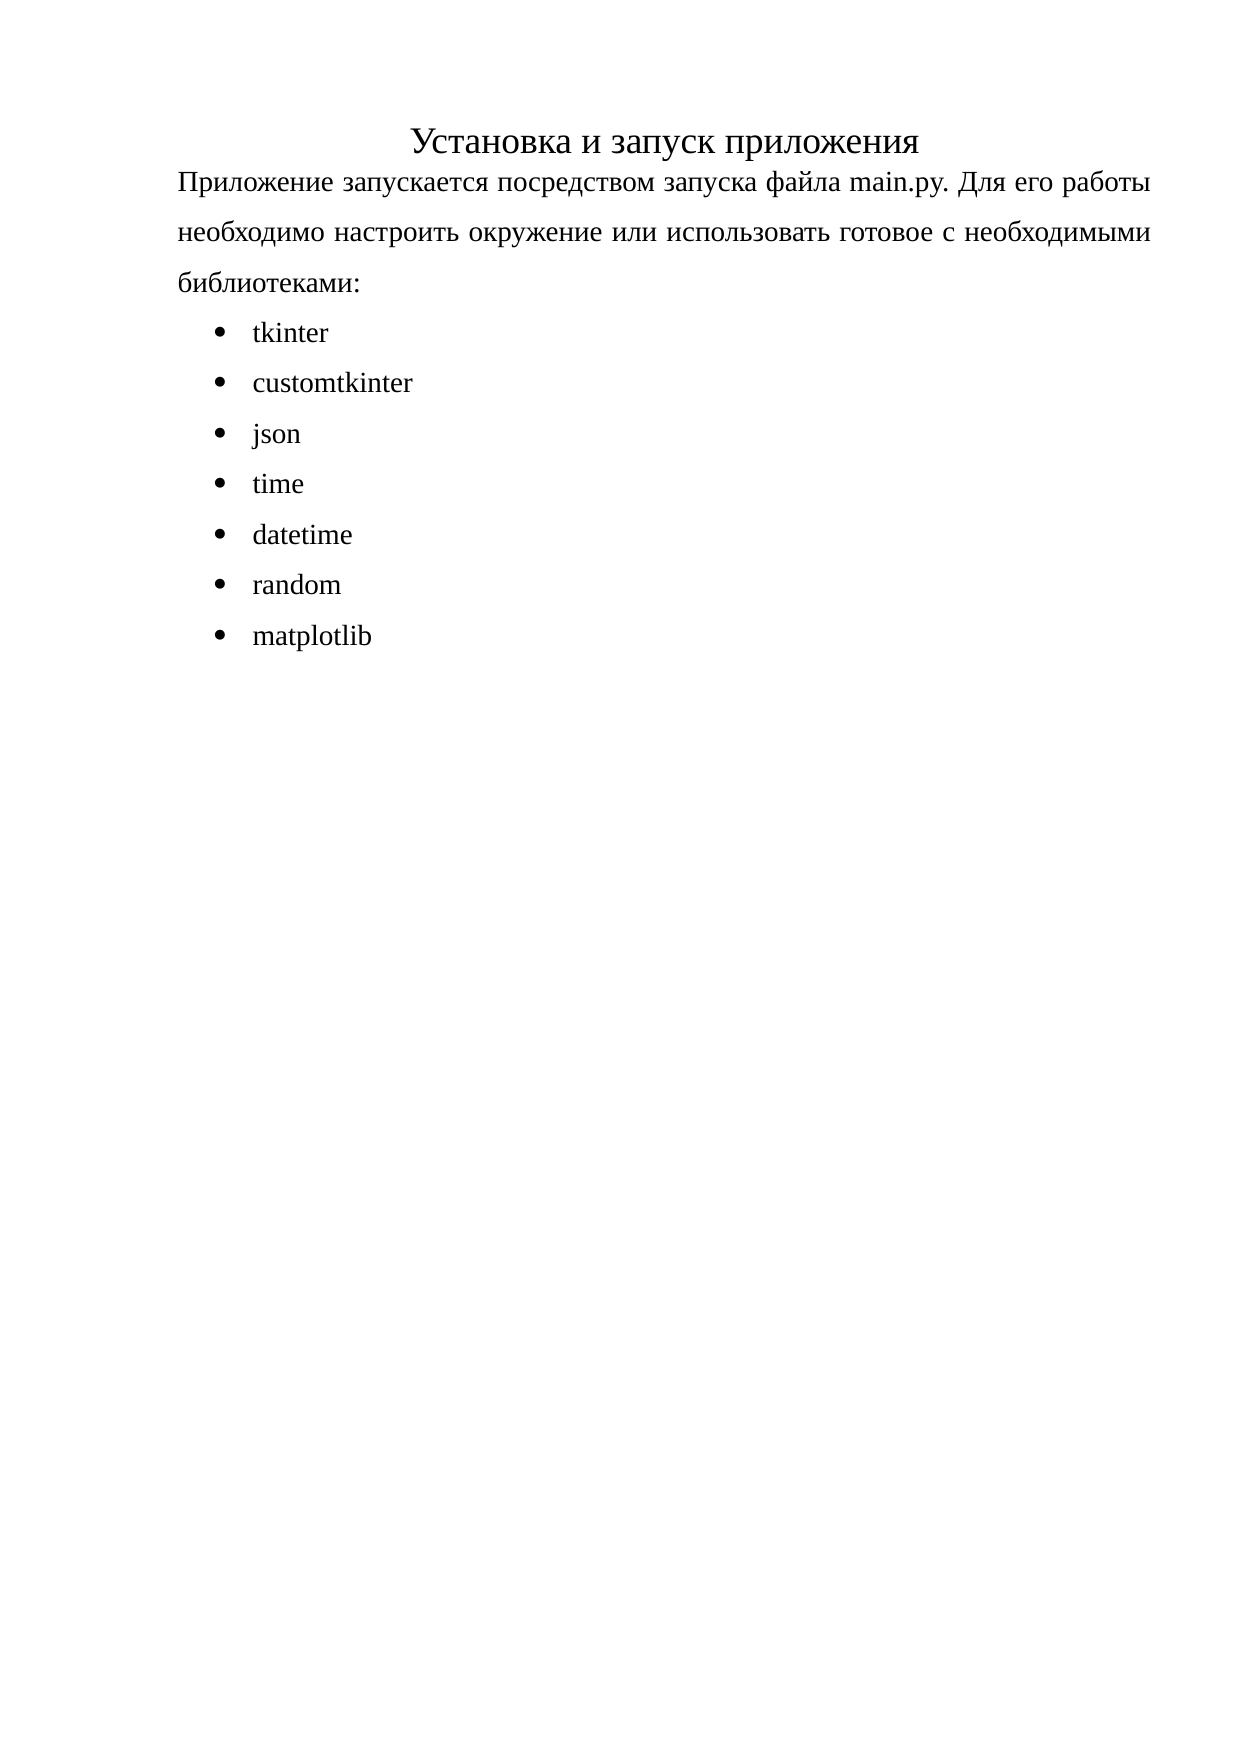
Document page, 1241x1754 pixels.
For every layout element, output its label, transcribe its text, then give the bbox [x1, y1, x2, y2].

list tkinter [215, 315, 1152, 349]
list time [215, 466, 1152, 500]
list customtkinter [215, 366, 1152, 399]
list datetime [215, 517, 1152, 550]
subtitle Установка и запуск приложения [177, 118, 1152, 161]
list json [215, 416, 1152, 449]
text Приложение запускается посредством запуска файла main.py. Для его работы необходимо настроить окружение или использовать готовое с необходимыми библиотеками: [177, 164, 1152, 298]
list random [215, 567, 1152, 601]
list matplotlib [215, 618, 1152, 651]
